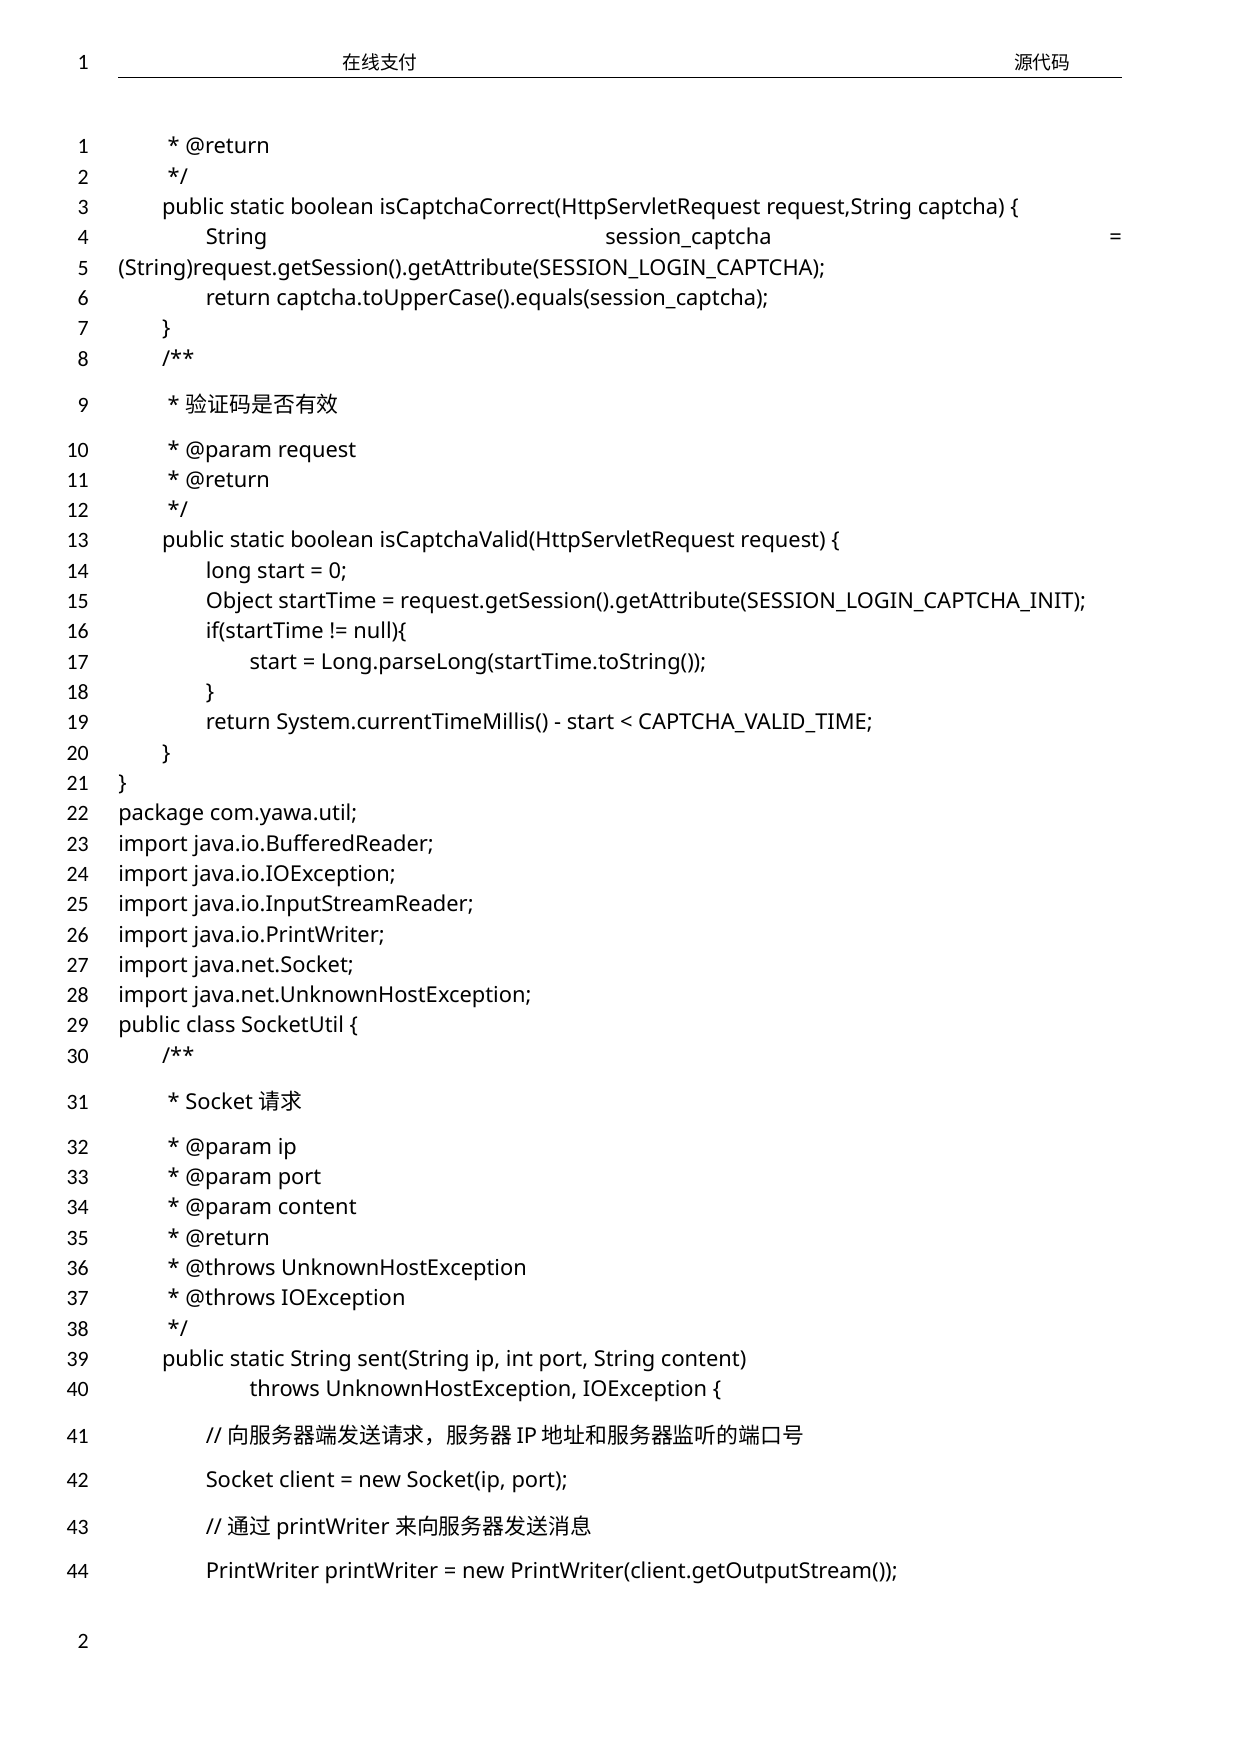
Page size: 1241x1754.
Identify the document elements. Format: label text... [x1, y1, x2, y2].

text import java.io.InputStreamReader; [118, 888, 1122, 918]
text public static boolean isCaptchaValid(HttpServletRequest request) { [118, 524, 1122, 554]
text /** [118, 342, 1122, 373]
text import java.io.BufferedReader; [118, 827, 1122, 858]
text // 向服务器端发送请求，服务器IP地址和服务器监听的端口号 [118, 1403, 1122, 1464]
text import java.io.PrintWriter; [118, 918, 1122, 949]
text * @param port [118, 1161, 1122, 1191]
text * Socket 请求 [118, 1070, 1122, 1131]
text package com.yawa.util; [118, 797, 1122, 827]
text */ [118, 1312, 1122, 1343]
text import java.net.UnknownHostException; [118, 979, 1122, 1009]
text long start = 0; [118, 554, 1122, 585]
text * @throws IOException [118, 1282, 1122, 1312]
text */ [118, 494, 1122, 524]
text } [118, 736, 1122, 767]
text Socket client = new Socket(ip, port); [118, 1464, 1122, 1494]
text } [118, 676, 1122, 706]
text * @return [118, 130, 1122, 161]
text return System.currentTimeMillis() - start < CAPTCHA_VALID_TIME; [118, 706, 1122, 736]
text // 通过printWriter 来向服务器发送消息 [118, 1494, 1122, 1555]
text * @return [118, 1221, 1122, 1252]
text * @throws UnknownHostException [118, 1252, 1122, 1282]
text public static String sent(String ip, int port, String content) [118, 1343, 1122, 1373]
text Object startTime = request.getSession().getAttribute(SESSION_LOGIN_CAPTCHA_INIT); [118, 585, 1122, 615]
text * @return [118, 464, 1122, 494]
text import java.io.IOException; [118, 858, 1122, 888]
text throws UnknownHostException, IOException { [118, 1373, 1122, 1403]
text * 验证码是否有效 [118, 373, 1122, 433]
text start = Long.parseLong(startTime.toString()); [118, 646, 1122, 676]
text * @param request [118, 433, 1122, 464]
text public static boolean isCaptchaCorrect(HttpServletRequest request,String captcha) { [118, 191, 1122, 221]
text } [118, 312, 1122, 342]
text String session_captcha = (String)request.getSession().getAttribute(SESSION_LOGIN_CAPTCHA); [118, 221, 1122, 282]
text return captcha.toUpperCase().equals(session_captcha); [118, 282, 1122, 312]
text PrintWriter printWriter = new PrintWriter(client.getOutputStream()); [118, 1555, 1122, 1585]
text * @param ip [118, 1131, 1122, 1161]
text /** [118, 1039, 1122, 1070]
text import java.net.Socket; [118, 949, 1122, 979]
text * @param content [118, 1191, 1122, 1221]
text } [118, 767, 1122, 797]
text */ [118, 161, 1122, 191]
text if(startTime != null){ [118, 615, 1122, 646]
text public class SocketUtil { [118, 1009, 1122, 1039]
